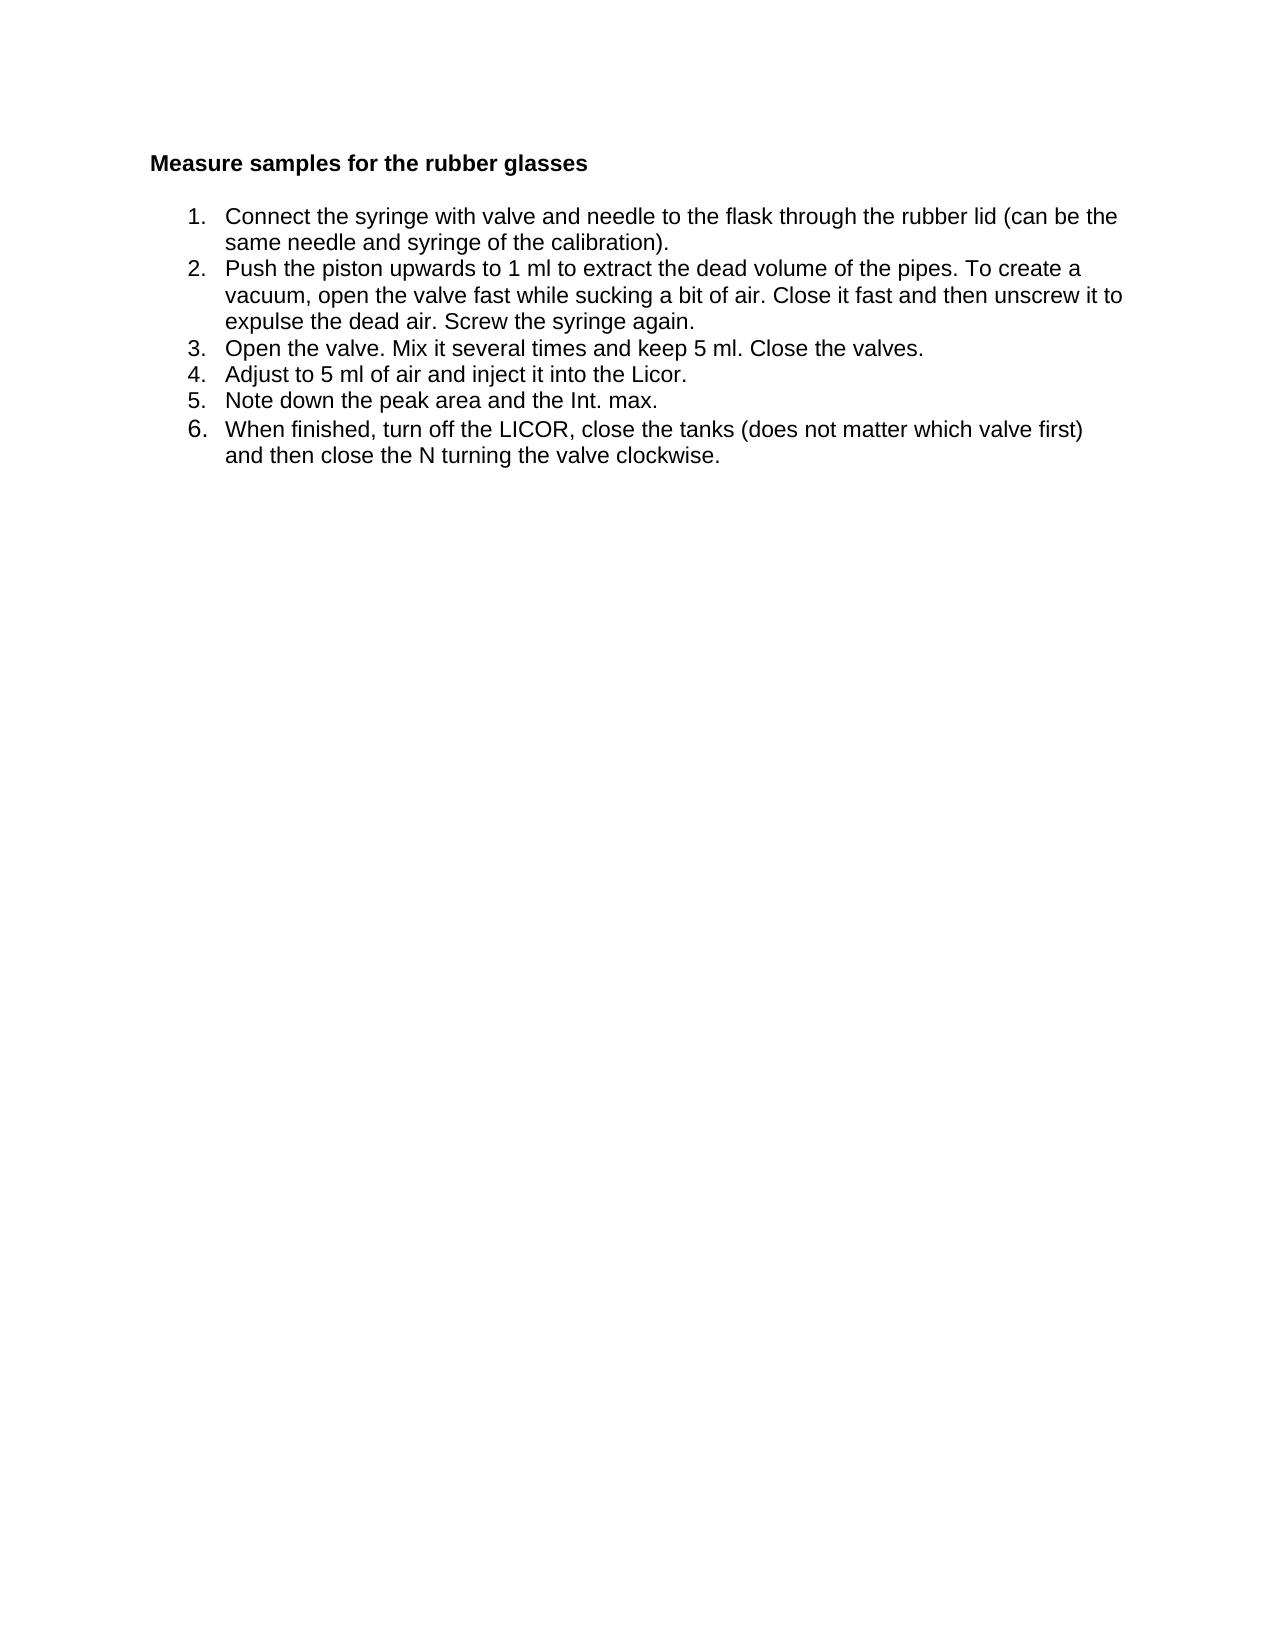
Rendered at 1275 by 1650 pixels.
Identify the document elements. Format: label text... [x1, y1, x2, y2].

list Push the piston upwards to 1 ml to extract the dead volume of the pipes. To create a vacuum, open the valve fast while sucking a bit of air. Close it fast and then unscrew it to expulse the dead air. Screw the syringe again. [187, 255, 1125, 334]
list When finished, turn off the LICOR, close the tanks (does not matter which valve first) and then close the N turning the valve clockwise. [187, 413, 1125, 469]
text Measure samples for the rubber glasses [150, 150, 1125, 176]
list Open the valve. Mix it several times and keep 5 ml. Close the valves. [187, 334, 1125, 361]
list Connect the syringe with valve and needle to the flask through the rubber lid (can be the same needle and syringe of the calibration). [187, 203, 1125, 255]
list Adjust to 5 ml of air and inject it into the Licor. [187, 361, 1125, 387]
list Note down the peak area and the Int. max. [187, 387, 1125, 413]
